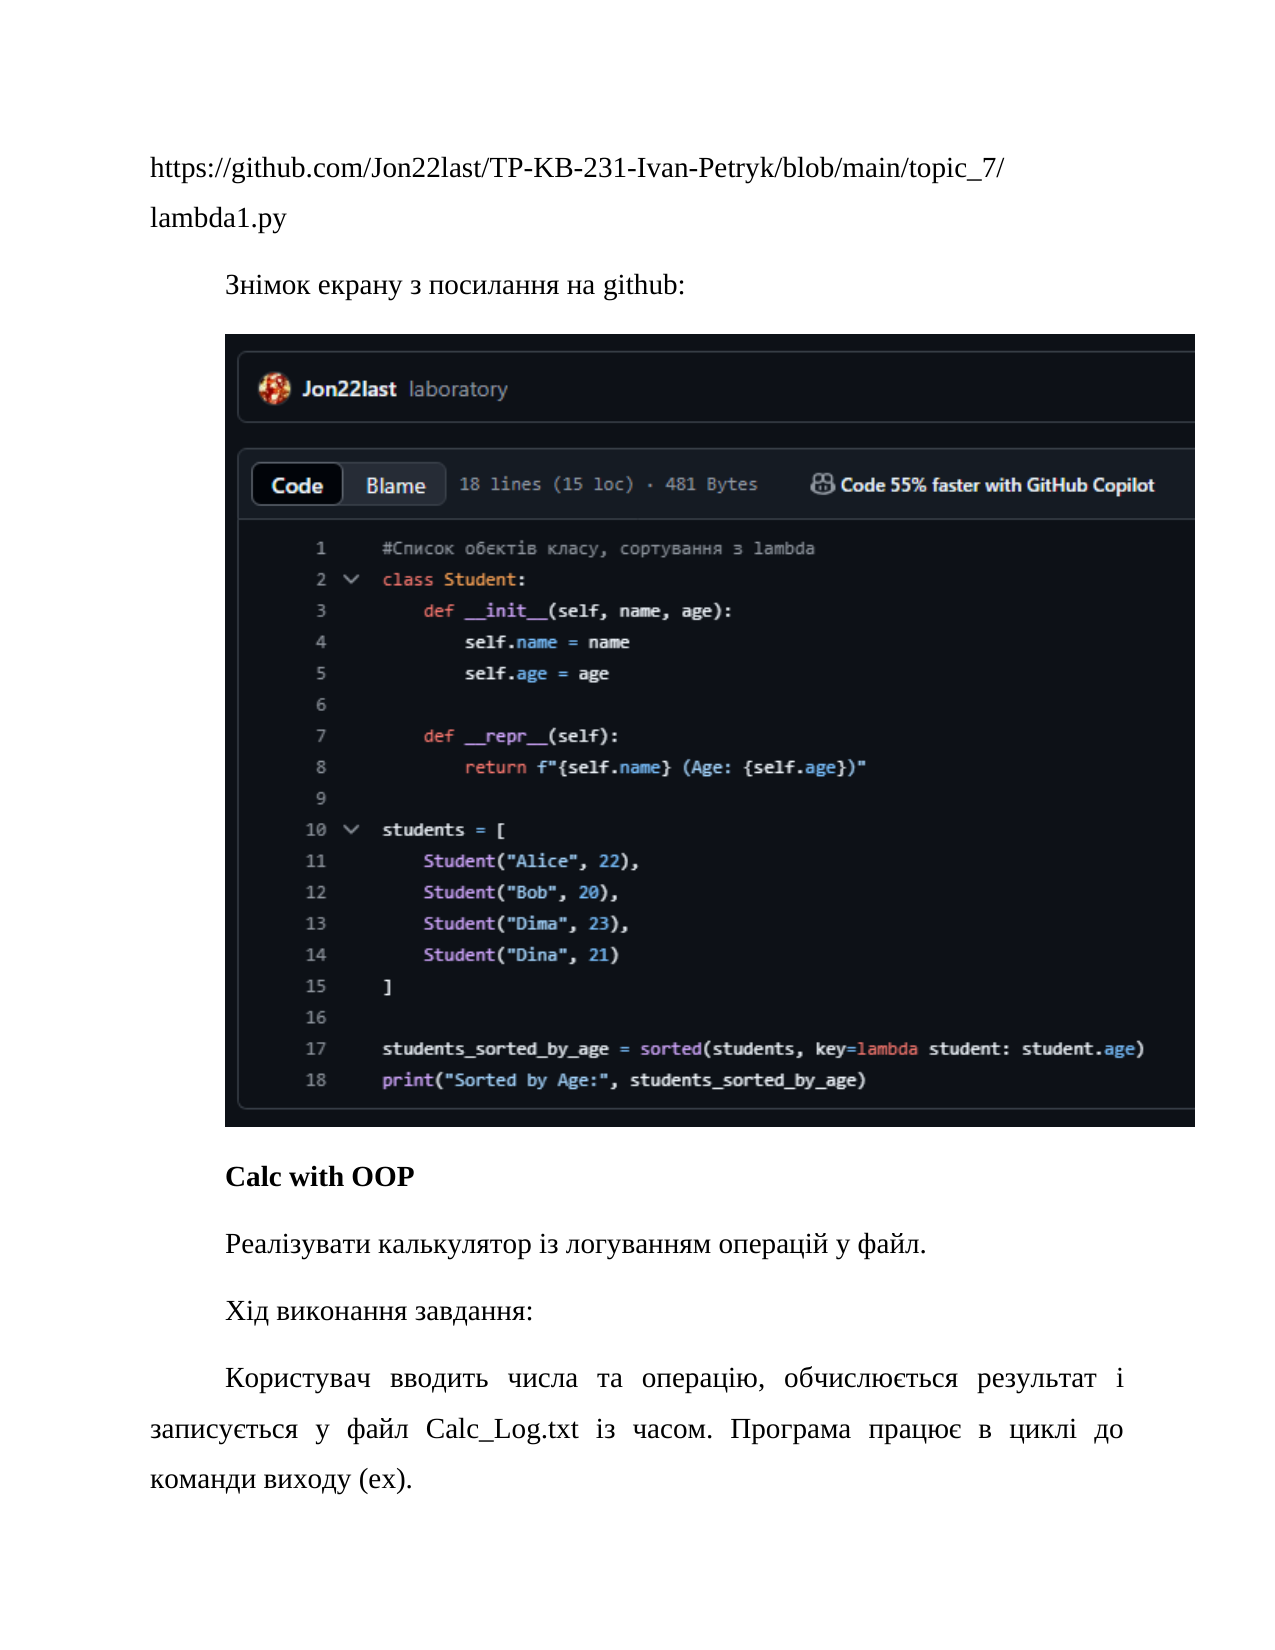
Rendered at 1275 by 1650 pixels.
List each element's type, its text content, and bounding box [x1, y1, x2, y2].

picture [225, 334, 1195, 1127]
text Знімок екрану з посилання на github: [150, 267, 1125, 301]
text Реалізувати калькулятор із логуванням операцій у файл. [150, 1227, 1125, 1260]
text Calc with OOP [150, 1159, 1125, 1193]
text https://github.com/Jon22last/TP-KB-231-Ivan-Petryk/blob/main/topic_7/lambda1.py [150, 150, 1125, 234]
text Користувач вводить числа та операцію, обчислюється результат і записується у файл Calc_Log.txt із часом. Програма працює в циклі до команди виходу (ex). [150, 1361, 1125, 1495]
text Хід виконання завдання: [150, 1293, 1125, 1327]
